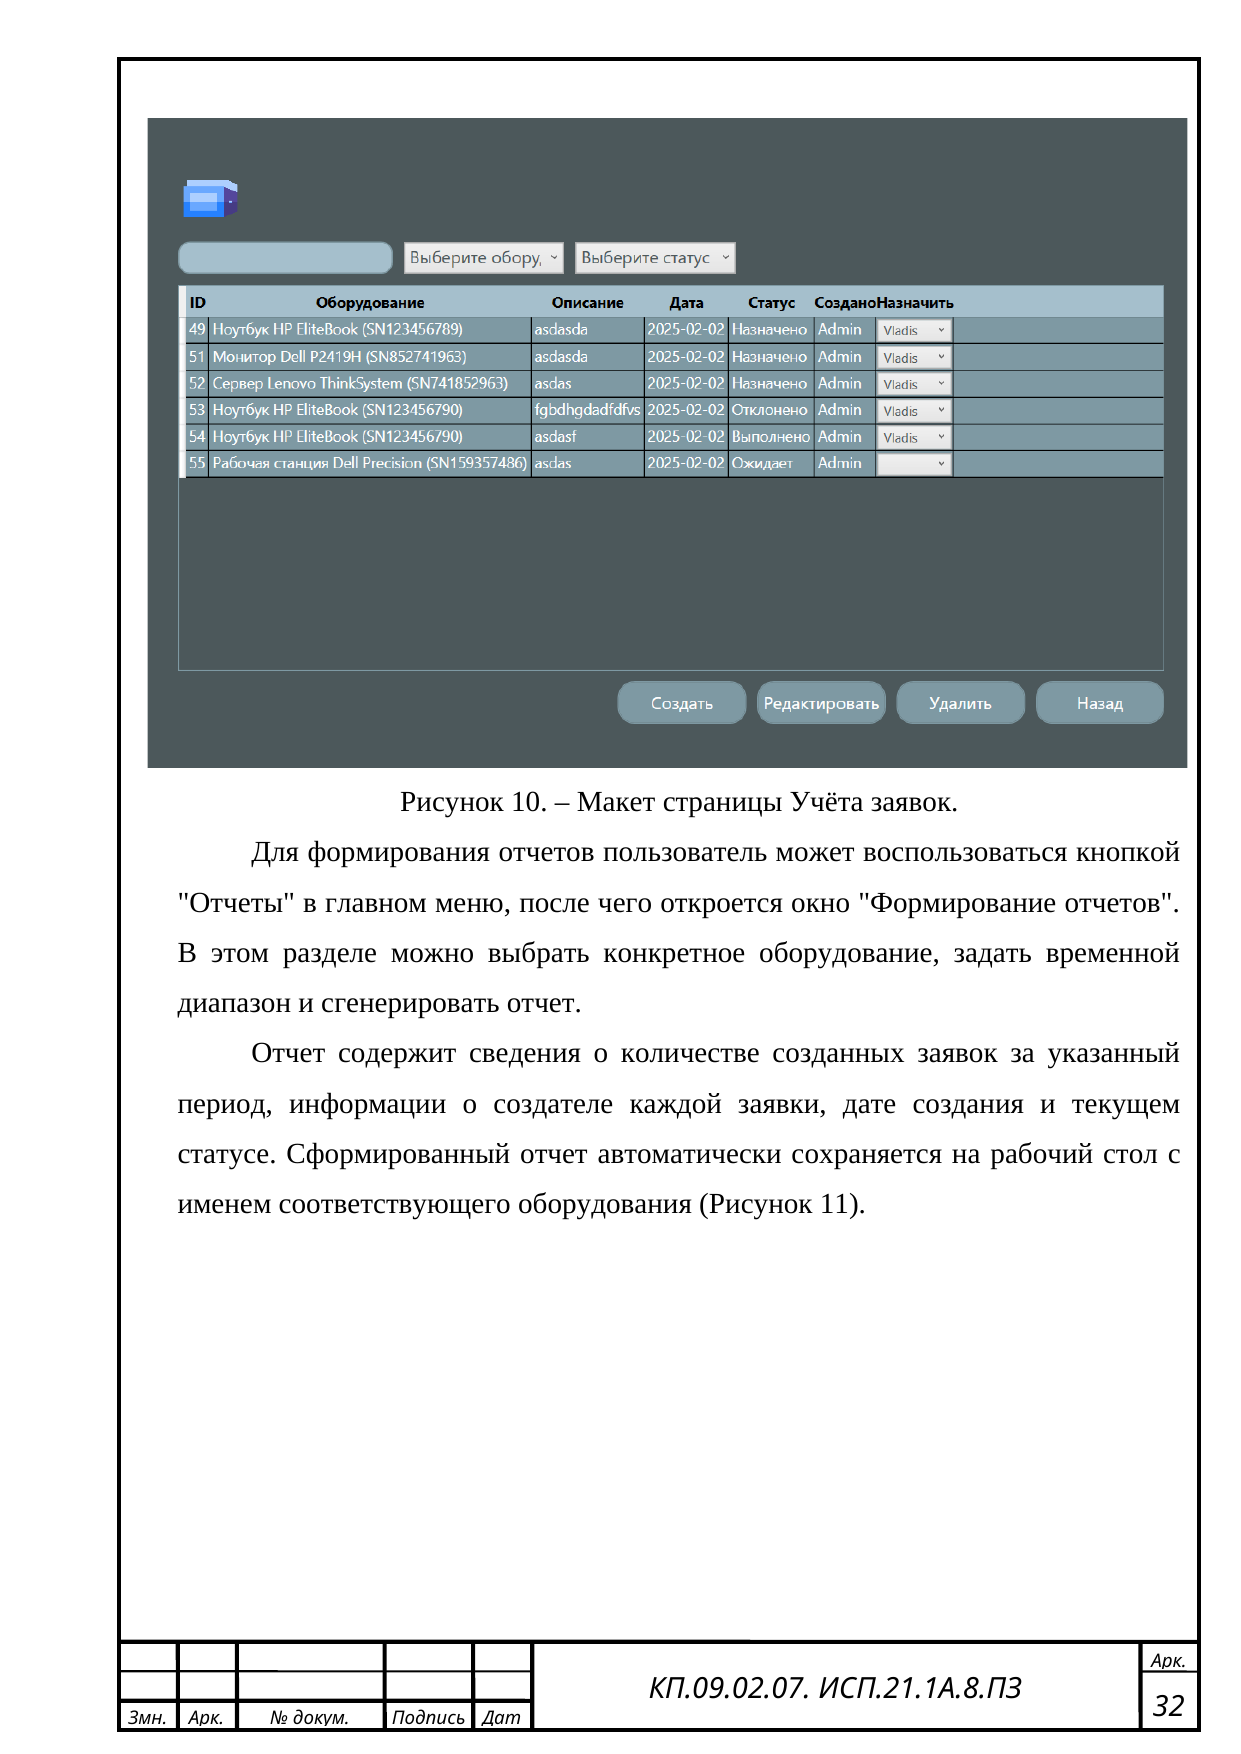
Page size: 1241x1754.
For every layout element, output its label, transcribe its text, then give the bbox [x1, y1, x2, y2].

picture [147, 118, 1188, 768]
text Для формирования отчетов пользователь может воспользоваться кнопкой "Отчеты" в главном меню, после чего откроется окно "Формирование отчетов". В этом разделе можно выбрать конкретное оборудование, задать временной диапазон и сгенерировать отчет. [177, 834, 1181, 1019]
text Рисунок 10. – Макет страницы Учёта заявок. [177, 784, 1181, 818]
text Отчет содержит сведения о количестве созданных заявок за указанный период, информации о создателе каждой заявки, дате создания и текущем статусе. Сформированный отчет автоматически сохраняется на рабочий стол с именем соответствующего оборудования (Рисунок 11). [177, 1036, 1181, 1220]
